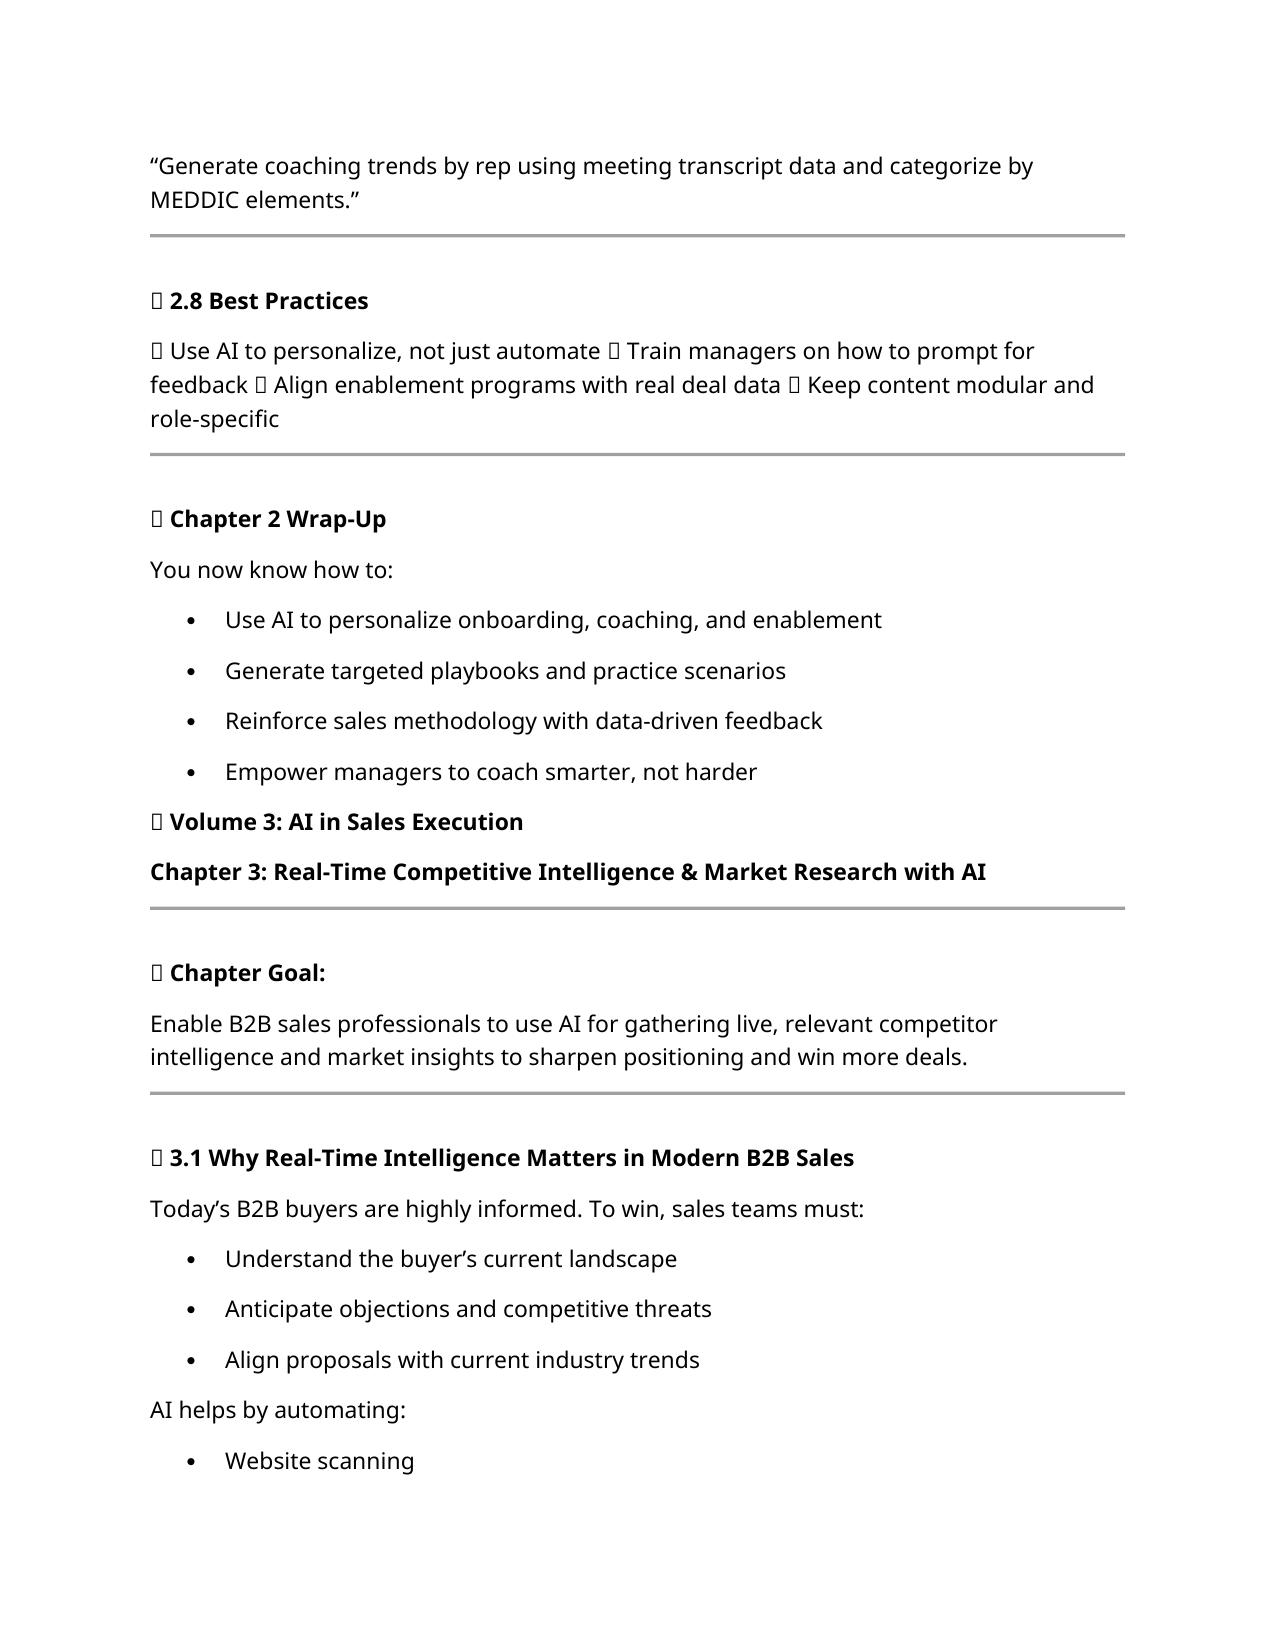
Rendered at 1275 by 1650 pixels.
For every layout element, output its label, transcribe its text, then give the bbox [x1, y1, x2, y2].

list Website scanning [187, 1444, 1125, 1476]
text 🌐 3.1 Why Real-Time Intelligence Matters in Modern B2B Sales [150, 1142, 1125, 1173]
list Reinforce sales methodology with data-driven feedback [187, 705, 1125, 736]
text ✅ 2.8 Best Practices [150, 284, 1125, 316]
list Generate targeted playbooks and practice scenarios [187, 654, 1125, 686]
list Use AI to personalize onboarding, coaching, and enablement [187, 604, 1125, 635]
list Empower managers to coach smarter, not harder [187, 755, 1125, 787]
list Anticipate objections and competitive threats [187, 1293, 1125, 1324]
text Enable B2B sales professionals to use AI for gathering live, relevant competitor intelligence and market insights to sharpen positioning and win more deals. [150, 1007, 1125, 1072]
text Chapter 3: Real-Time Competitive Intelligence & Market Research with AI [150, 856, 1125, 887]
text 📘 Volume 3: AI in Sales Execution [150, 806, 1125, 837]
text You now know how to: [150, 554, 1125, 585]
text “Generate coaching trends by rep using meeting transcript data and categorize by MEDDIC elements.” [150, 150, 1125, 215]
text ✅ Use AI to personalize, not just automate ✅ Train managers on how to prompt for feedback ✅ Align enablement programs with real deal data ✅ Keep content modular and role-specific [150, 335, 1125, 434]
list Align proposals with current industry trends [187, 1344, 1125, 1375]
text 🌟 Chapter 2 Wrap-Up [150, 503, 1125, 534]
text Today’s B2B buyers are highly informed. To win, sales teams must: [150, 1192, 1125, 1224]
text 🎯 Chapter Goal: [150, 957, 1125, 988]
list Understand the buyer’s current landscape [187, 1243, 1125, 1274]
text AI helps by automating: [150, 1394, 1125, 1425]
